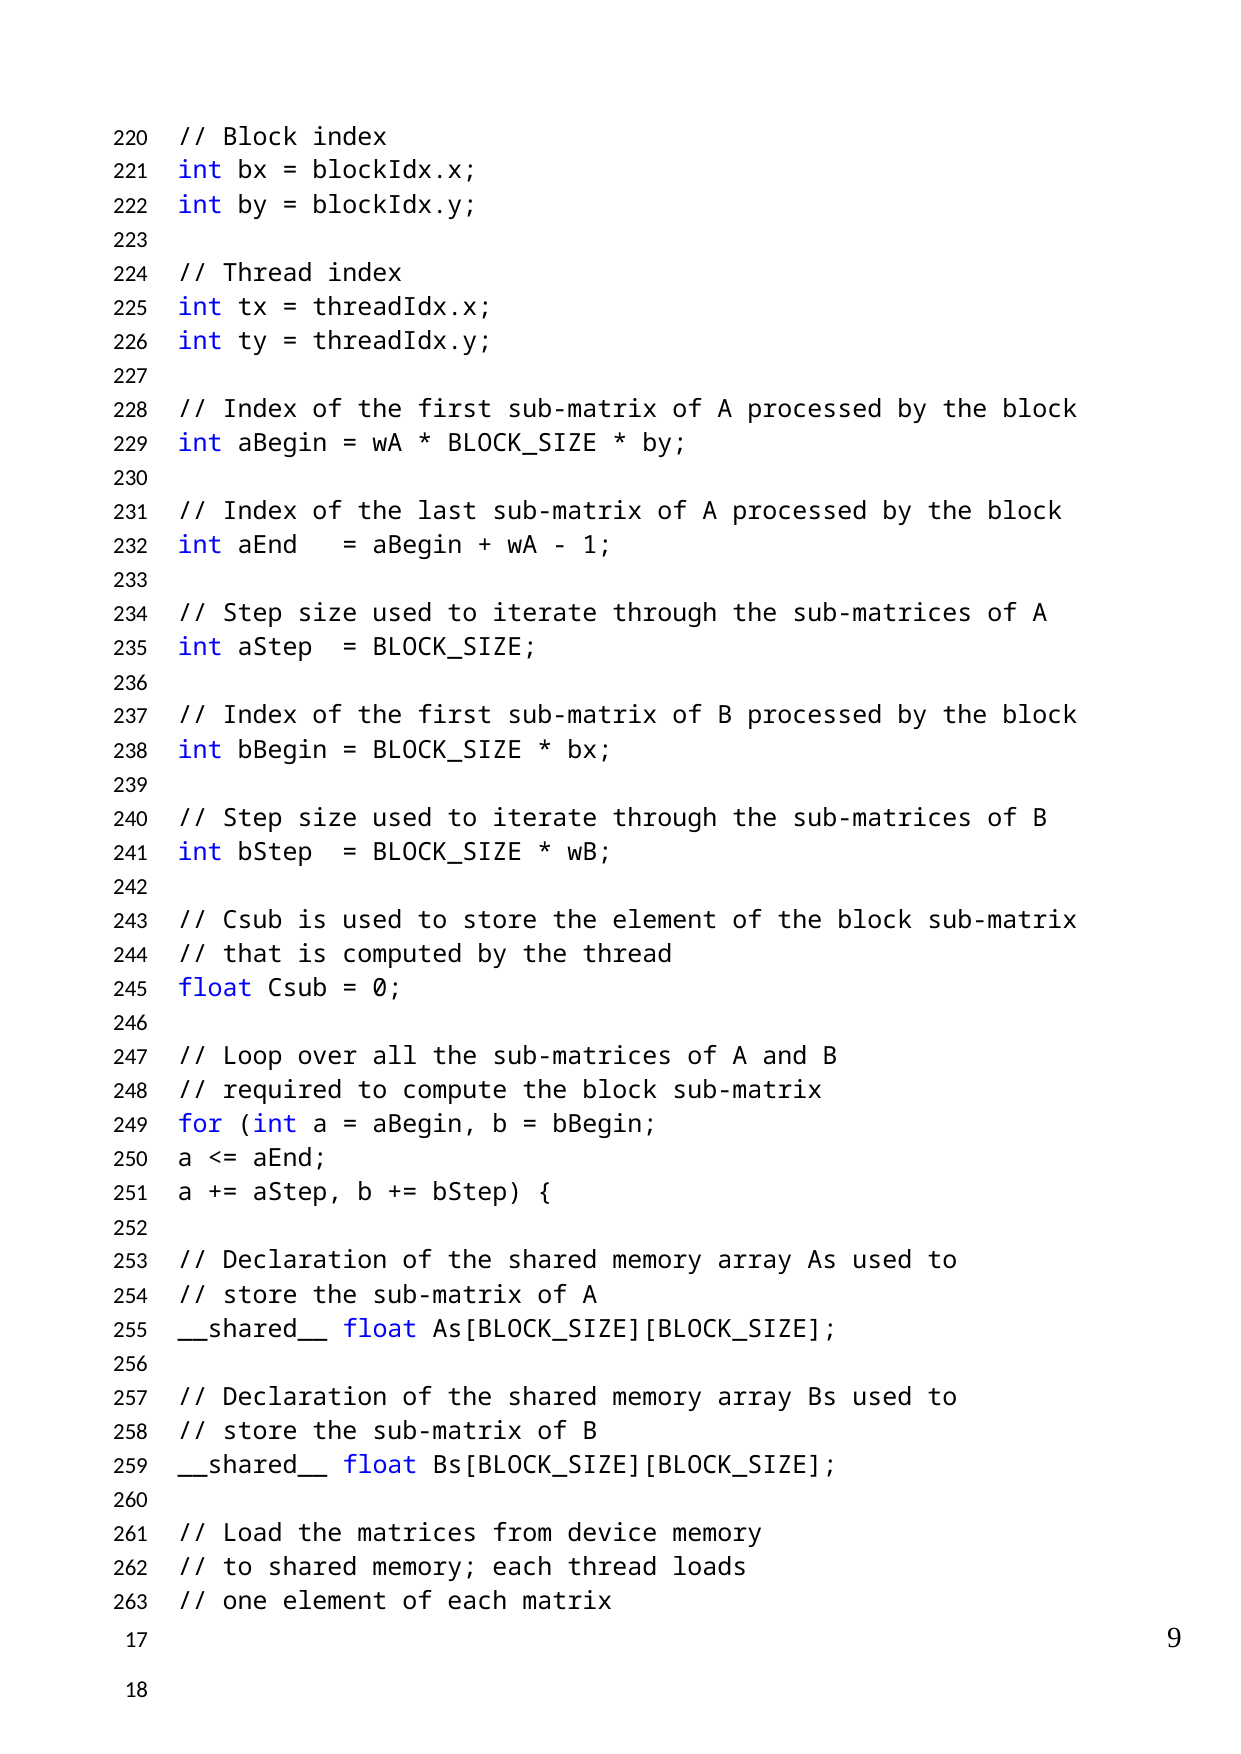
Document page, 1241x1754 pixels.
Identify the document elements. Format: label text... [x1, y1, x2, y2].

text // one element of each matrix [177, 1583, 1181, 1617]
text // Index of the first sub-matrix of B processed by the block [177, 697, 1181, 731]
text // Index of the first sub-matrix of A processed by the block [177, 391, 1181, 425]
text for (int a = aBegin, b = bBegin; [177, 1106, 1181, 1140]
text int tx = threadIdx.x; [177, 288, 1181, 322]
text // Load the matrices from device memory [177, 1515, 1181, 1549]
text int aEnd = aBegin + wA - 1; [177, 527, 1181, 561]
text // to shared memory; each thread loads [177, 1549, 1181, 1583]
text // Block index [177, 118, 1181, 152]
text int aBegin = wA * BLOCK_SIZE * by; [177, 425, 1181, 459]
text float Csub = 0; [177, 970, 1181, 1004]
text __shared__ float As[BLOCK_SIZE][BLOCK_SIZE]; [177, 1310, 1181, 1344]
text int ty = threadIdx.y; [177, 322, 1181, 357]
text a += aStep, b += bStep) { [177, 1174, 1181, 1208]
text // Declaration of the shared memory array Bs used to [177, 1378, 1181, 1412]
text // store the sub-matrix of B [177, 1412, 1181, 1447]
text // Step size used to iterate through the sub-matrices of B [177, 799, 1181, 833]
text // required to compute the block sub-matrix [177, 1072, 1181, 1106]
text int bStep = BLOCK_SIZE * wB; [177, 833, 1181, 867]
text int aStep = BLOCK_SIZE; [177, 629, 1181, 663]
text a <= aEnd; [177, 1140, 1181, 1174]
text // Loop over all the sub-matrices of A and B [177, 1038, 1181, 1072]
text // Step size used to iterate through the sub-matrices of A [177, 595, 1181, 629]
text // Thread index [177, 254, 1181, 288]
text // Index of the last sub-matrix of A processed by the block [177, 493, 1181, 527]
text int bBegin = BLOCK_SIZE * bx; [177, 731, 1181, 765]
text // Declaration of the shared memory array As used to [177, 1242, 1181, 1276]
text // Csub is used to store the element of the block sub-matrix [177, 902, 1181, 936]
text // that is computed by the thread [177, 936, 1181, 970]
text __shared__ float Bs[BLOCK_SIZE][BLOCK_SIZE]; [177, 1447, 1181, 1481]
text int by = blockIdx.y; [177, 186, 1181, 220]
text int bx = blockIdx.x; [177, 152, 1181, 186]
text // store the sub-matrix of A [177, 1276, 1181, 1310]
